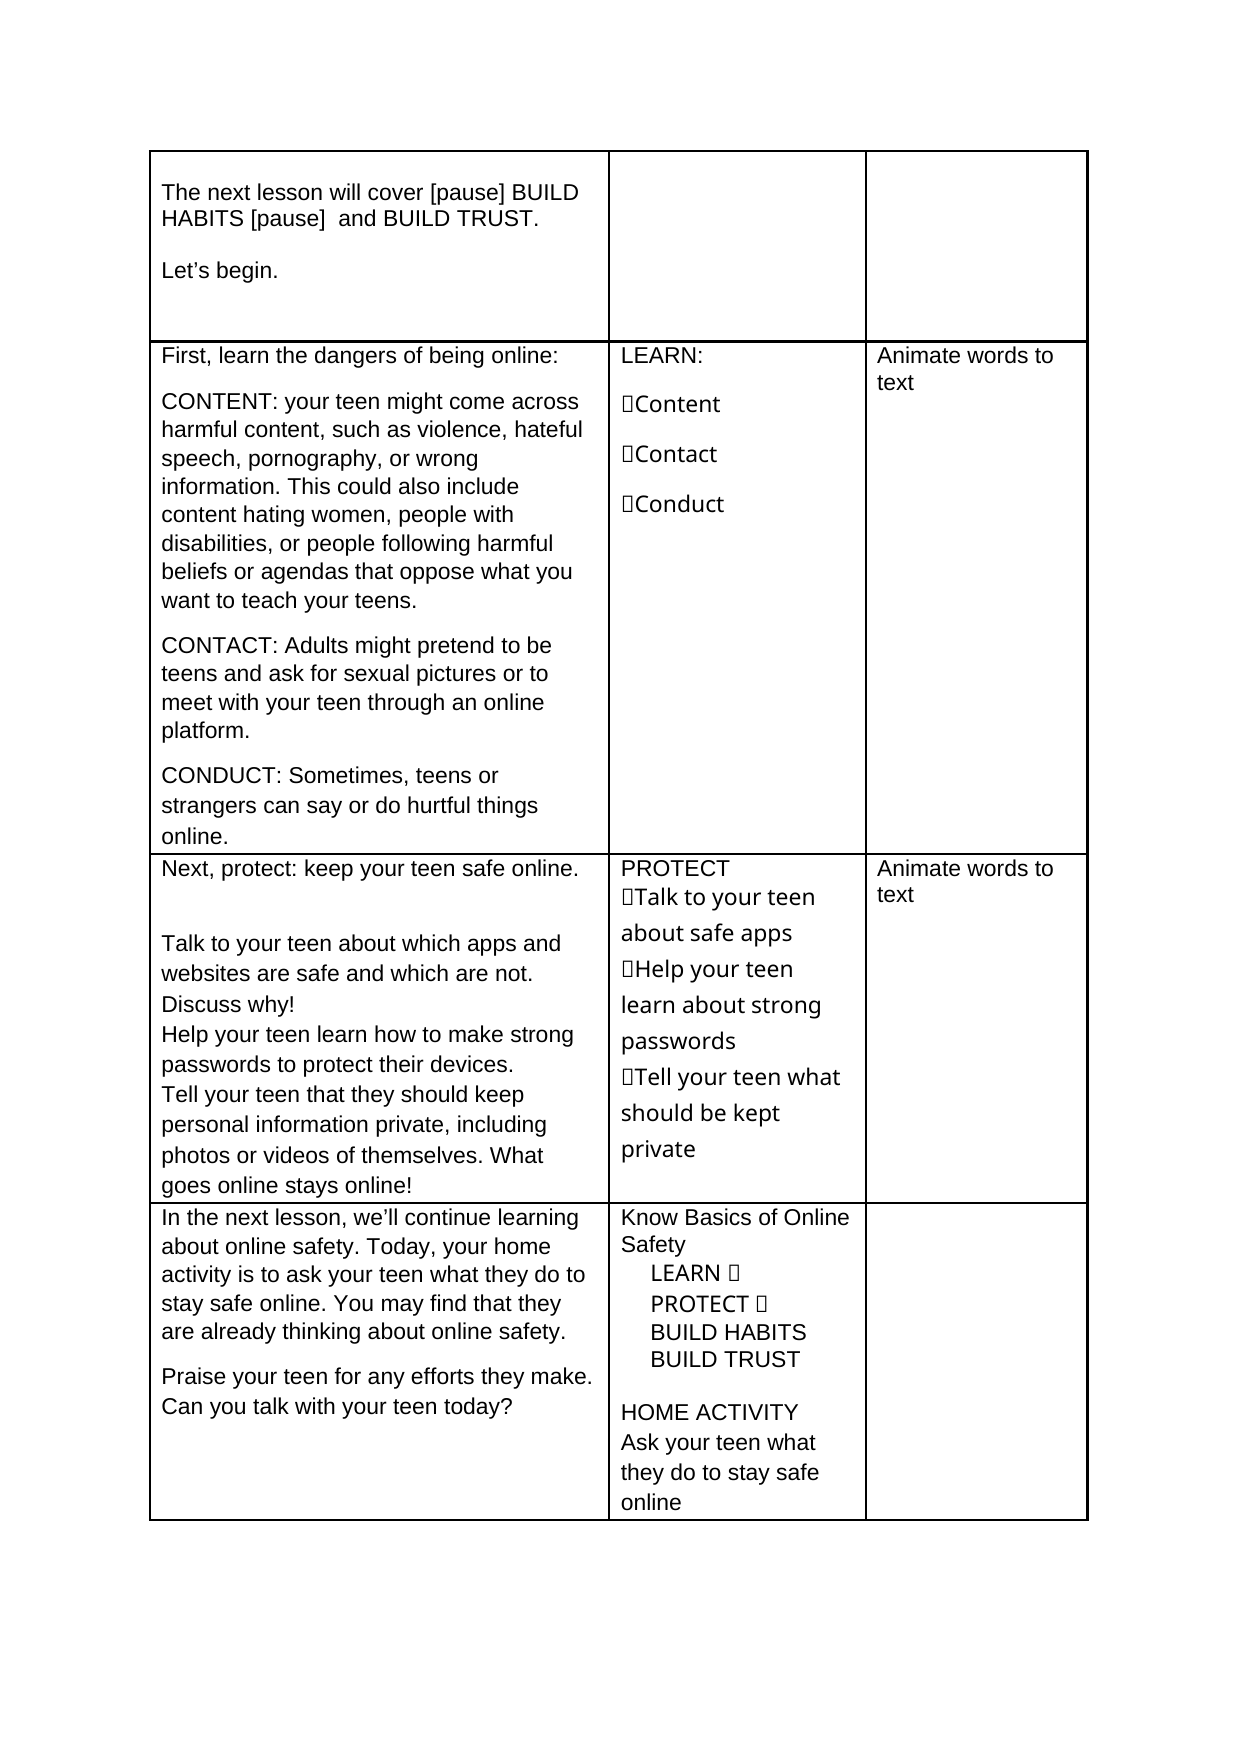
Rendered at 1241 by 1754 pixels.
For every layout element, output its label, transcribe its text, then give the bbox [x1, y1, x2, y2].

table_cell LEARN: ✅Content ✅Contact ✅Conduct [610, 343, 865, 853]
table_cell Know Basics of Online Safety LEARN ✅ PROTECT ✅ BUILD HABITS BUILD TRUST HOME ACTIVITY Ask your teen what they do to stay safe online [610, 1204, 865, 1519]
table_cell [610, 152, 865, 340]
table_cell First, learn the dangers of being online: CONTENT: your teen might come across harmful content, such as violence, hateful speech, pornography, or wrong information. This could also include content hating women, people with disabilities, or people following harmful beliefs or agendas that oppose what you want to teach your teens. CONTACT: Adults might pretend to be teens and ask for sexual pictures or to meet with your teen through an online platform. CONDUCT: Sometimes, teens or strangers can say or do hurtful things online. [151, 343, 608, 853]
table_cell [867, 152, 1086, 340]
table_cell Animate words to text [867, 343, 1086, 853]
table_cell Animate words to text [867, 855, 1086, 1202]
table_cell In the next lesson, we’ll continue learning about online safety. Today, your home activity is to ask your teen what they do to stay safe online. You may find that they are already thinking about online safety. Praise your teen for any efforts they make. Can you talk with your teen today? [151, 1204, 608, 1519]
table_cell Next, protect: keep your teen safe online. Talk to your teen about which apps and websites are safe and which are not. Discuss why! Help your teen learn how to make strong passwords to protect their devices. Tell your teen that they should keep personal information private, including photos or videos of themselves. What goes online stays online! [151, 855, 608, 1202]
table_cell PROTECT ✅Talk to your teen about safe apps ✅Help your teen learn about strong passwords ✅Tell your teen what should be kept private [610, 855, 865, 1202]
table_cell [151, 152, 608, 340]
table_cell [867, 1204, 1086, 1519]
